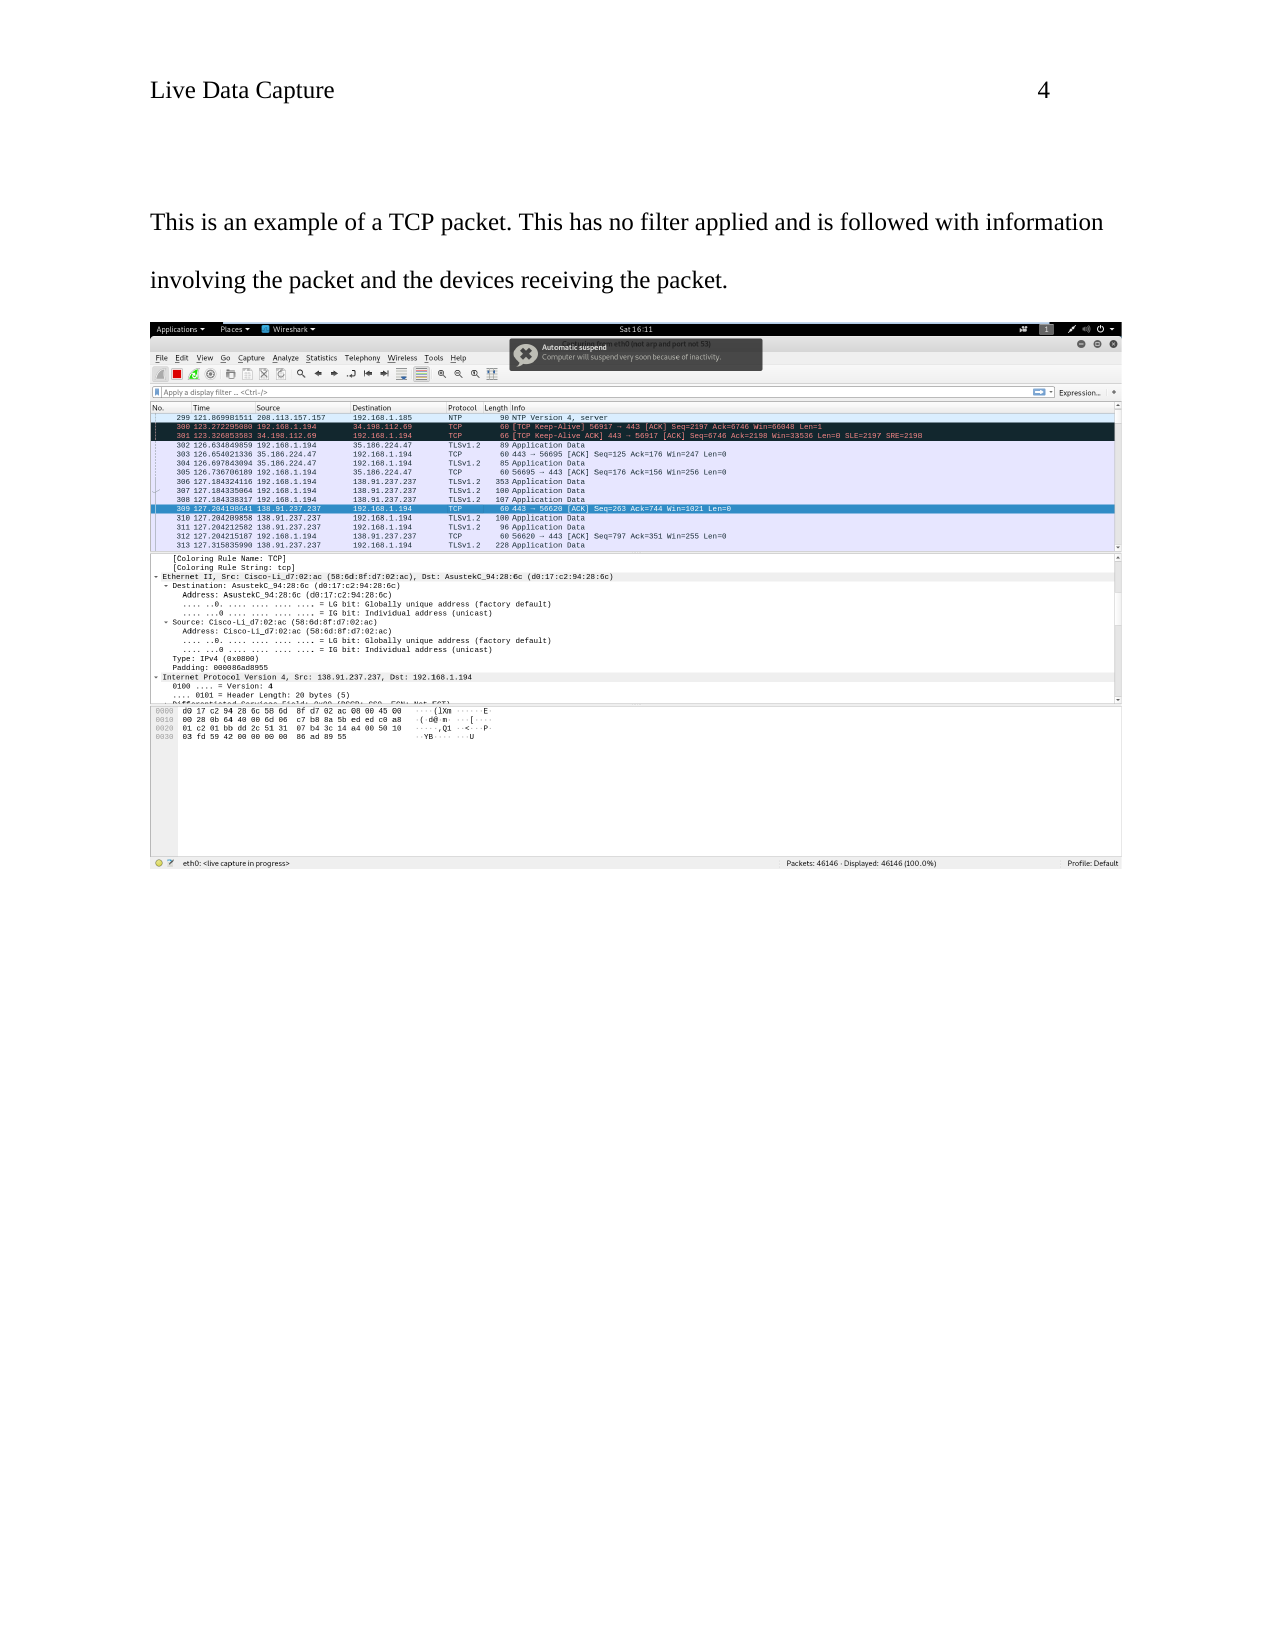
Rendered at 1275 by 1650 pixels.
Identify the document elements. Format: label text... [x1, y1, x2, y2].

picture [150, 322, 1122, 869]
text This is an example of a TCP packet. This has no filter applied and is followed with information involving the packet and the devices receiving the packet. [150, 207, 1125, 294]
